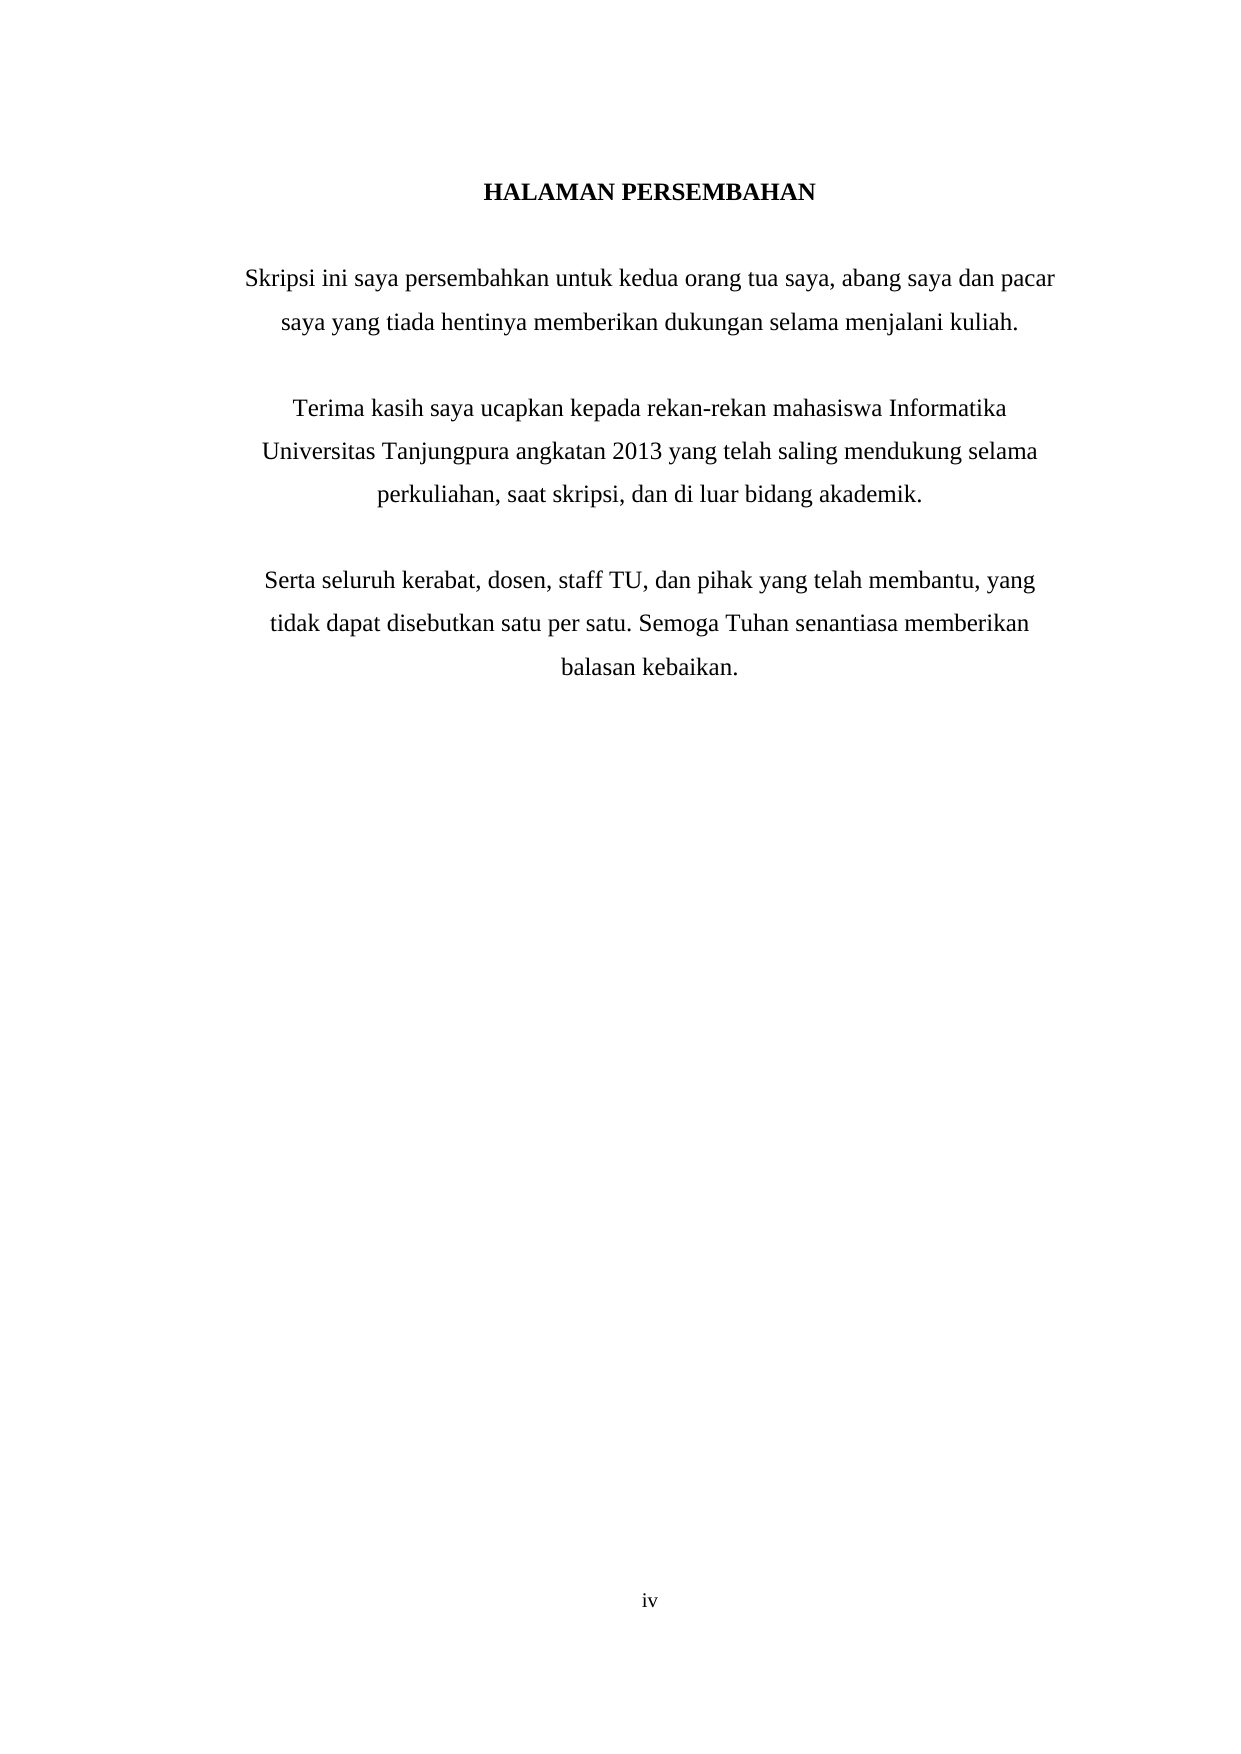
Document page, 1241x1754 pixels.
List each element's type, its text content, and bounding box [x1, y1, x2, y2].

text Serta seluruh kerabat, dosen, staff TU, dan pihak yang telah membantu, yang tidak dapat disebutkan satu per satu. Semoga Tuhan senantiasa memberikan balasan kebaikan. [236, 565, 1063, 680]
text HALAMAN PERSEMBAHAN [236, 177, 1063, 206]
text Skripsi ini saya persembahkan untuk kedua orang tua saya, abang saya dan pacar saya yang tiada hentinya memberikan dukungan selama menjalani kuliah. [236, 263, 1063, 335]
text Terima kasih saya ucapkan kepada rekan-rekan mahasiswa Informatika Universitas Tanjungpura angkatan 2013 yang telah saling mendukung selama perkuliahan, saat skripsi, dan di luar bidang akademik. [236, 393, 1063, 508]
